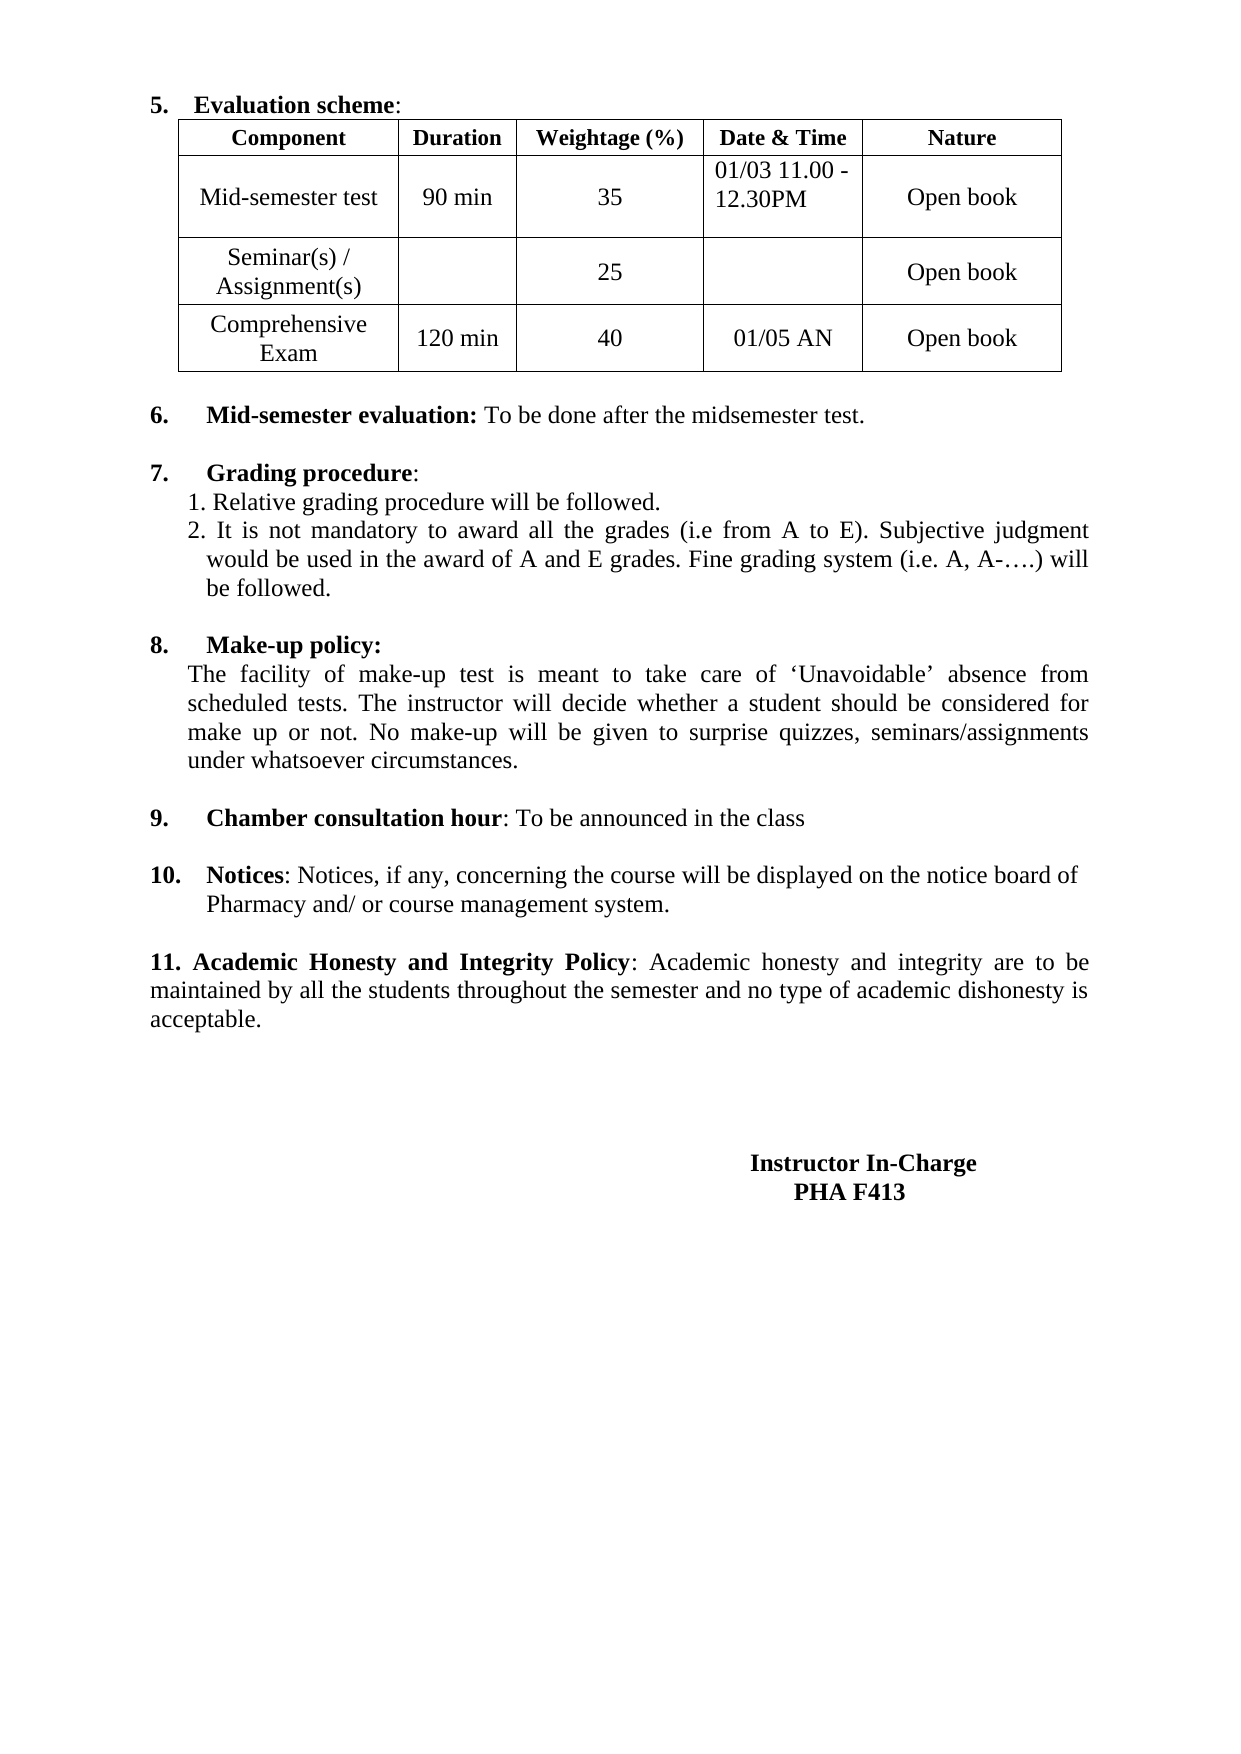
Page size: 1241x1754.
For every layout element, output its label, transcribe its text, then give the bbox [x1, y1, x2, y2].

text 5. Evaluation scheme: [150, 90, 1090, 119]
table_cell 40 [517, 305, 703, 371]
table_header Component [179, 120, 398, 154]
text 1. Relative grading procedure will be followed. [187, 487, 1090, 516]
table_cell 90 min [399, 156, 516, 237]
text 11. Academic Honesty and Integrity Policy: Academic honesty and integrity are to be maintained by all the students throughout the semester and no type of academic dishonesty is acceptable. [150, 947, 1090, 1033]
table_cell Open book [863, 305, 1061, 371]
text 6. Mid-semester evaluation: To be done after the midsemester test. [150, 401, 1090, 429]
table_cell 01/03 11.00 -12.30PM [704, 156, 862, 237]
table_cell Mid-semester test [179, 156, 398, 237]
table_header Duration [399, 120, 516, 154]
table_cell Comprehensive Exam [179, 305, 398, 371]
text 8. Make-up policy: [150, 631, 1090, 659]
text Instructor In-Charge [750, 1148, 1090, 1177]
table_cell 120 min [399, 305, 516, 371]
table_header Weightage (%) [517, 120, 703, 154]
table_cell Open book [863, 238, 1061, 304]
table_header Date & Time [704, 120, 862, 154]
text 7. Grading procedure: [150, 458, 1090, 487]
text 10. Notices: Notices, if any, concerning the course will be displayed on the notice board of Pharmacy and/ or course management system. [150, 861, 1090, 918]
table_cell [704, 238, 862, 304]
text PHA F413 [750, 1177, 1090, 1206]
text The facility of make-up test is meant to take care of ‘Unavoidable’ absence from scheduled tests. The instructor will decide whether a student should be considered for make up or not. No make-up will be given to surprise quizzes, seminars/assignments under whatsoever circumstances. [187, 659, 1090, 774]
text 2. It is not mandatory to award all the grades (i.e from A to E). Subjective judgment would be used in the award of A and E grades. Fine grading system (i.e. A, A-….) will be followed. [187, 516, 1090, 602]
table_cell Seminar(s) / Assignment(s) [179, 238, 398, 304]
table_header Nature [863, 120, 1061, 154]
text 9. Chamber consultation hour: To be announced in the class [150, 803, 1090, 832]
table_cell 01/05 AN [704, 305, 862, 371]
table_cell Open book [863, 156, 1061, 237]
table_cell [399, 238, 516, 304]
table_cell 35 [517, 156, 703, 237]
table_cell 25 [517, 238, 703, 304]
